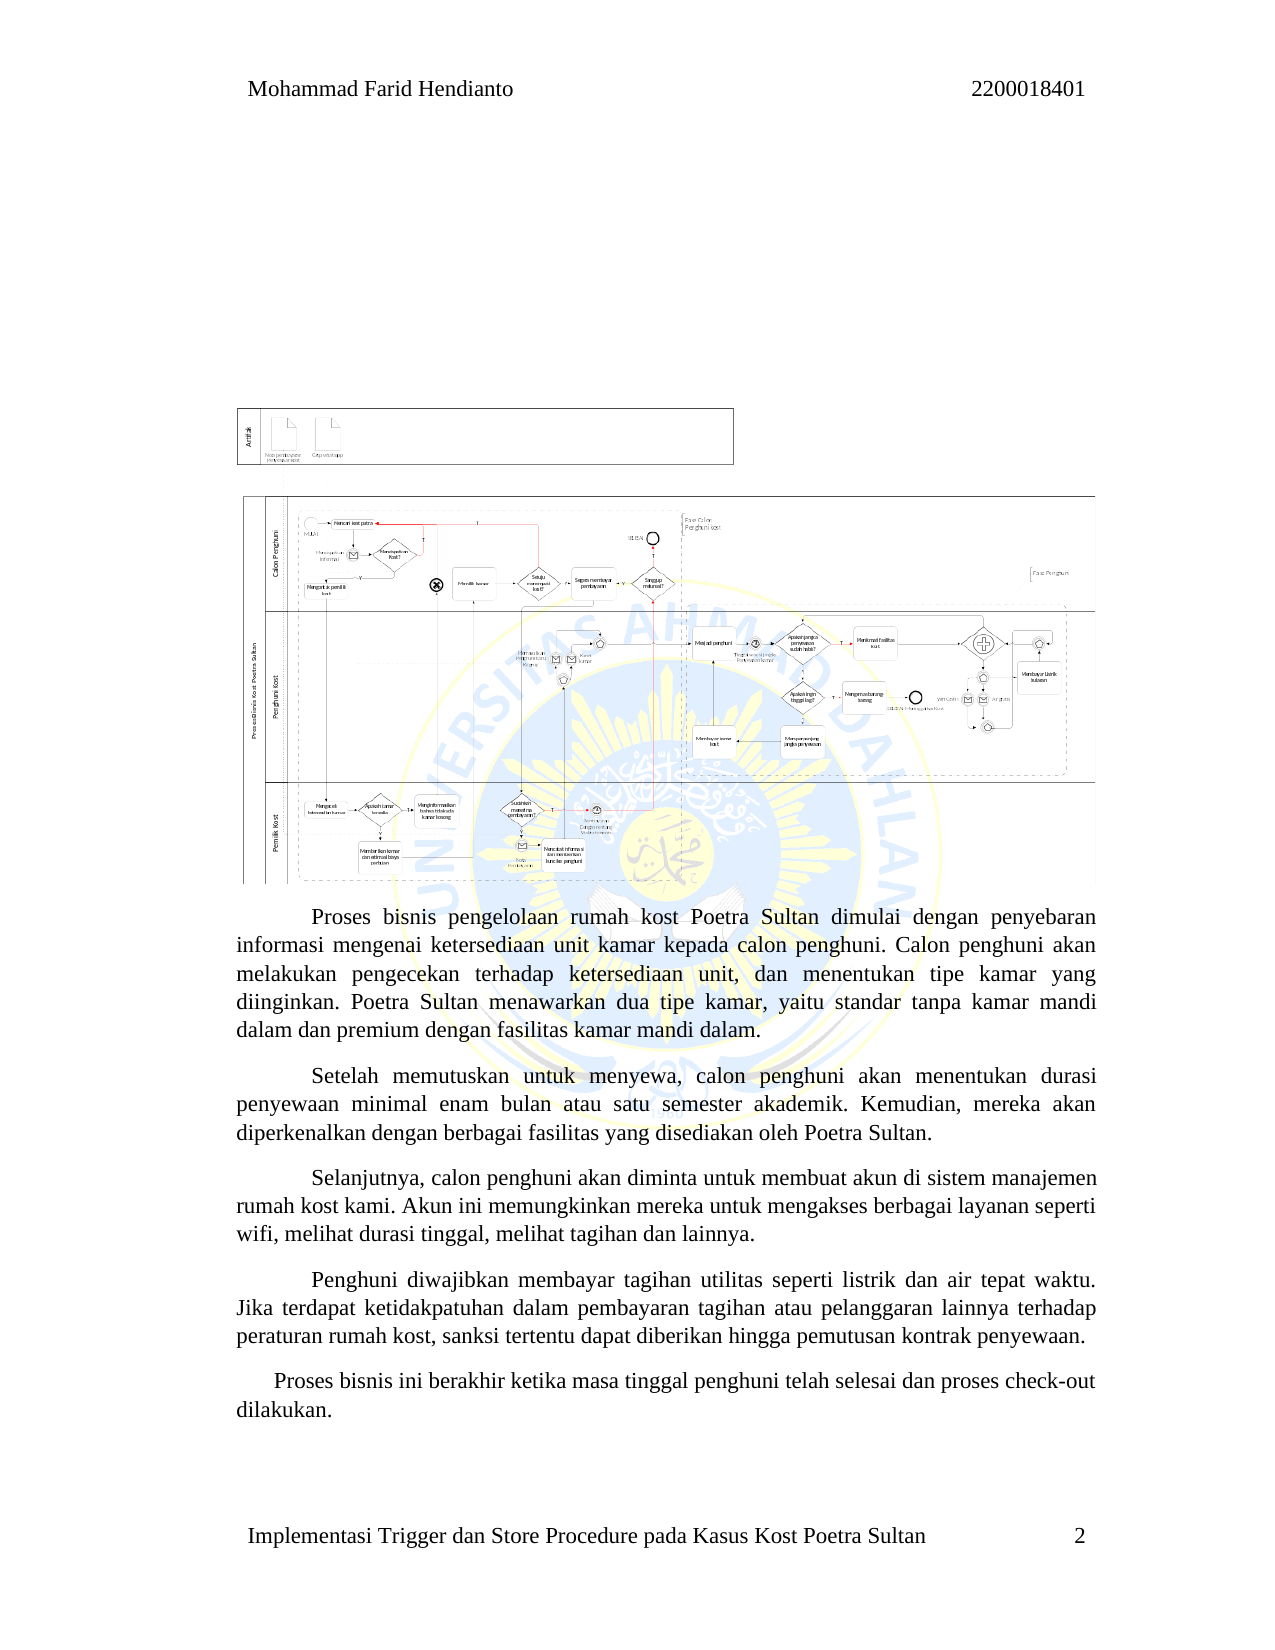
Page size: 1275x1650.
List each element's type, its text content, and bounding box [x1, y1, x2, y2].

text Proses bisnis pengelolaan rumah kost Poetra Sultan dimulai dengan penyebaran informasi mengenai ketersediaan unit kamar kepada calon penghuni. Calon penghuni akan melakukan pengecekan terhadap ketersediaan unit, dan menentukan tipe kamar yang diinginkan. Poetra Sultan menawarkan dua tipe kamar, yaitu standar tanpa kamar mandi dalam dan premium dengan fasilitas kamar mandi dalam. [236, 903, 1098, 1043]
text Selanjutnya, calon penghuni akan diminta untuk membuat akun di sistem manajemen rumah kost kami. Akun ini memungkinkan mereka untuk mengakses berbagai layanan seperti wifi, melihat durasi tinggal, melihat tagihan dan lainnya. [236, 1164, 1098, 1247]
text Proses bisnis ini berakhir ketika masa tinggal penghuni telah selesai dan proses check-out dilakukan. [236, 1368, 1098, 1422]
text Setelah memutuskan untuk menyewa, calon penghuni akan menentukan durasi penyewaan minimal enam bulan atau satu semester akademik. Kemudian, mereka akan diperkenalkan dengan berbagai fasilitas yang disediakan oleh Poetra Sultan. [236, 1062, 1098, 1145]
text Penghuni diwajibkan membayar tagihan utilitas seperti listrik dan air tepat waktu. Jika terdapat ketidakpatuhan dalam pembayaran tagihan atau pelanggaran lainnya terhadap peraturan rumah kost, sanksi tertentu dapat diberikan hingga pemutusan kontrak penyewaan. [236, 1266, 1098, 1349]
